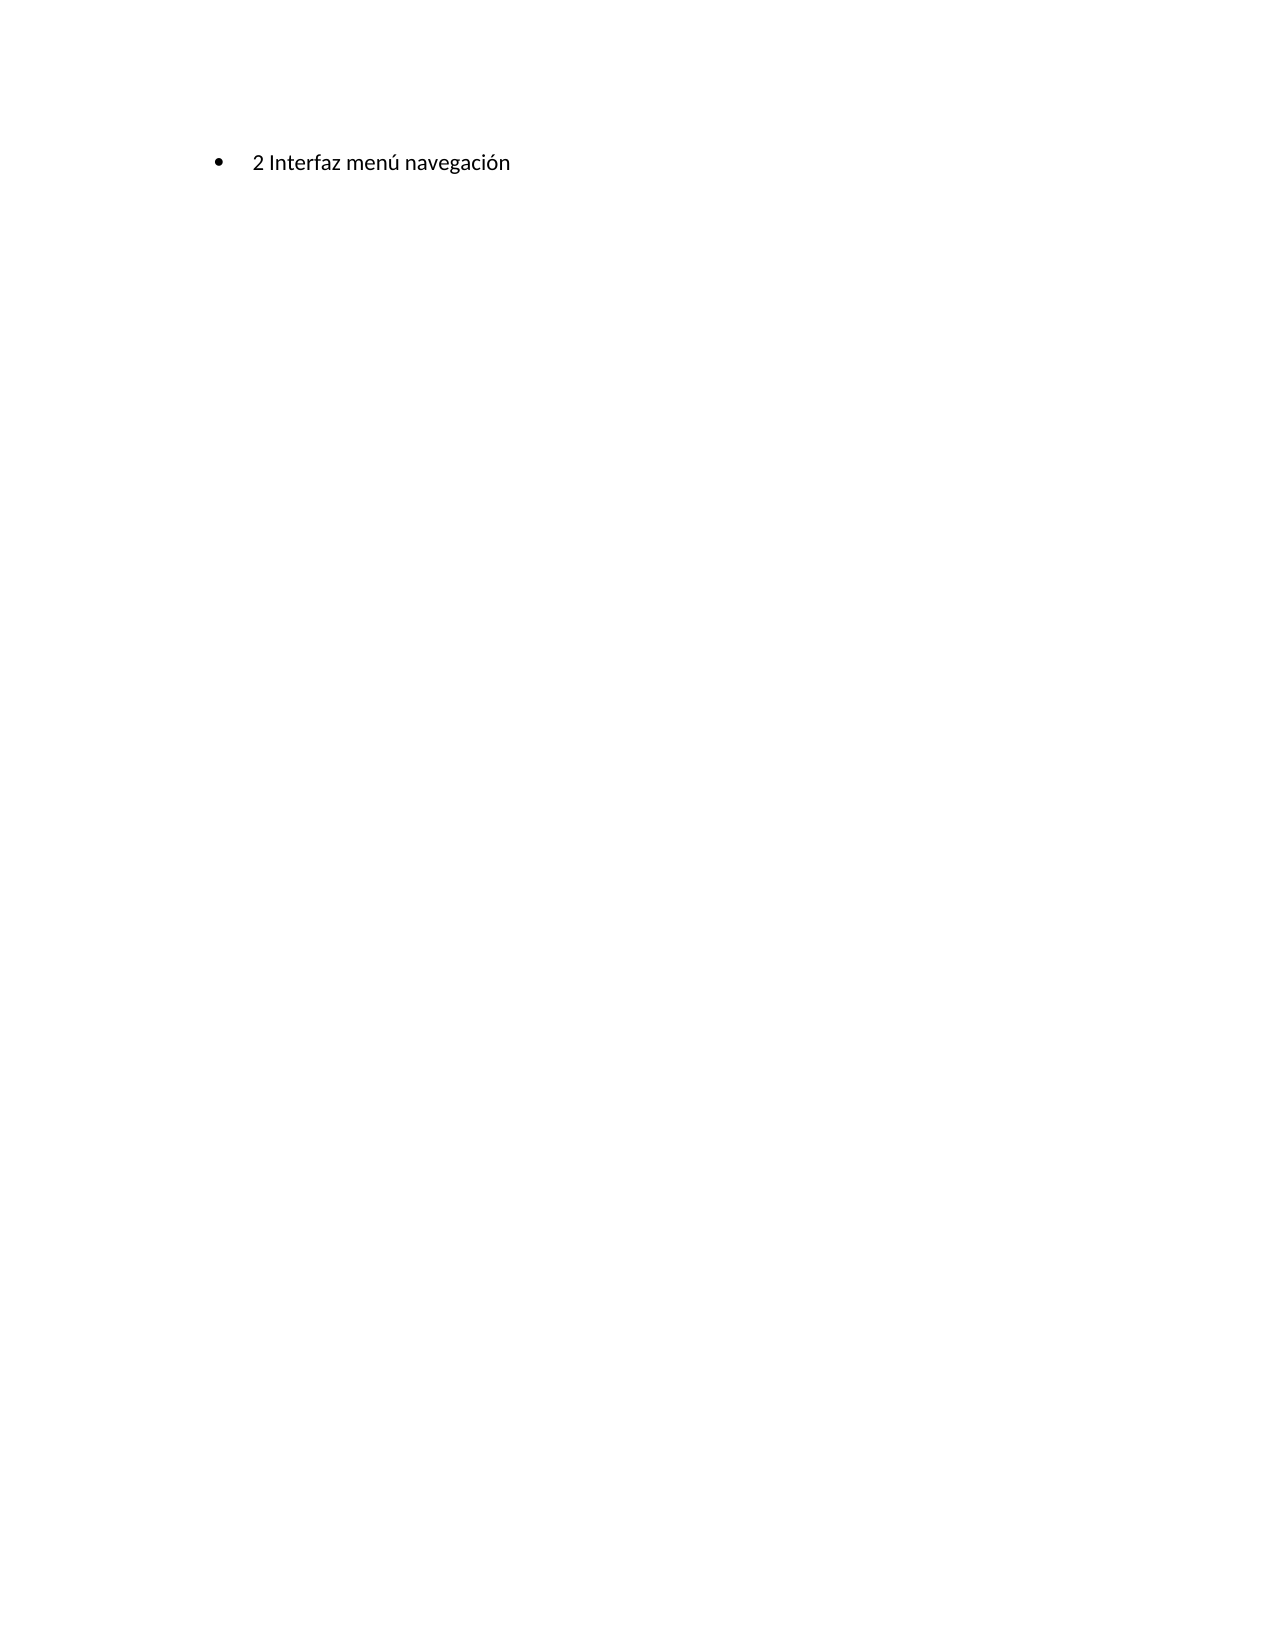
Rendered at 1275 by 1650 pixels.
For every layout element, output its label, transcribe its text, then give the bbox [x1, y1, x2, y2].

list 2 Interfaz menú navegación [215, 148, 1098, 176]
